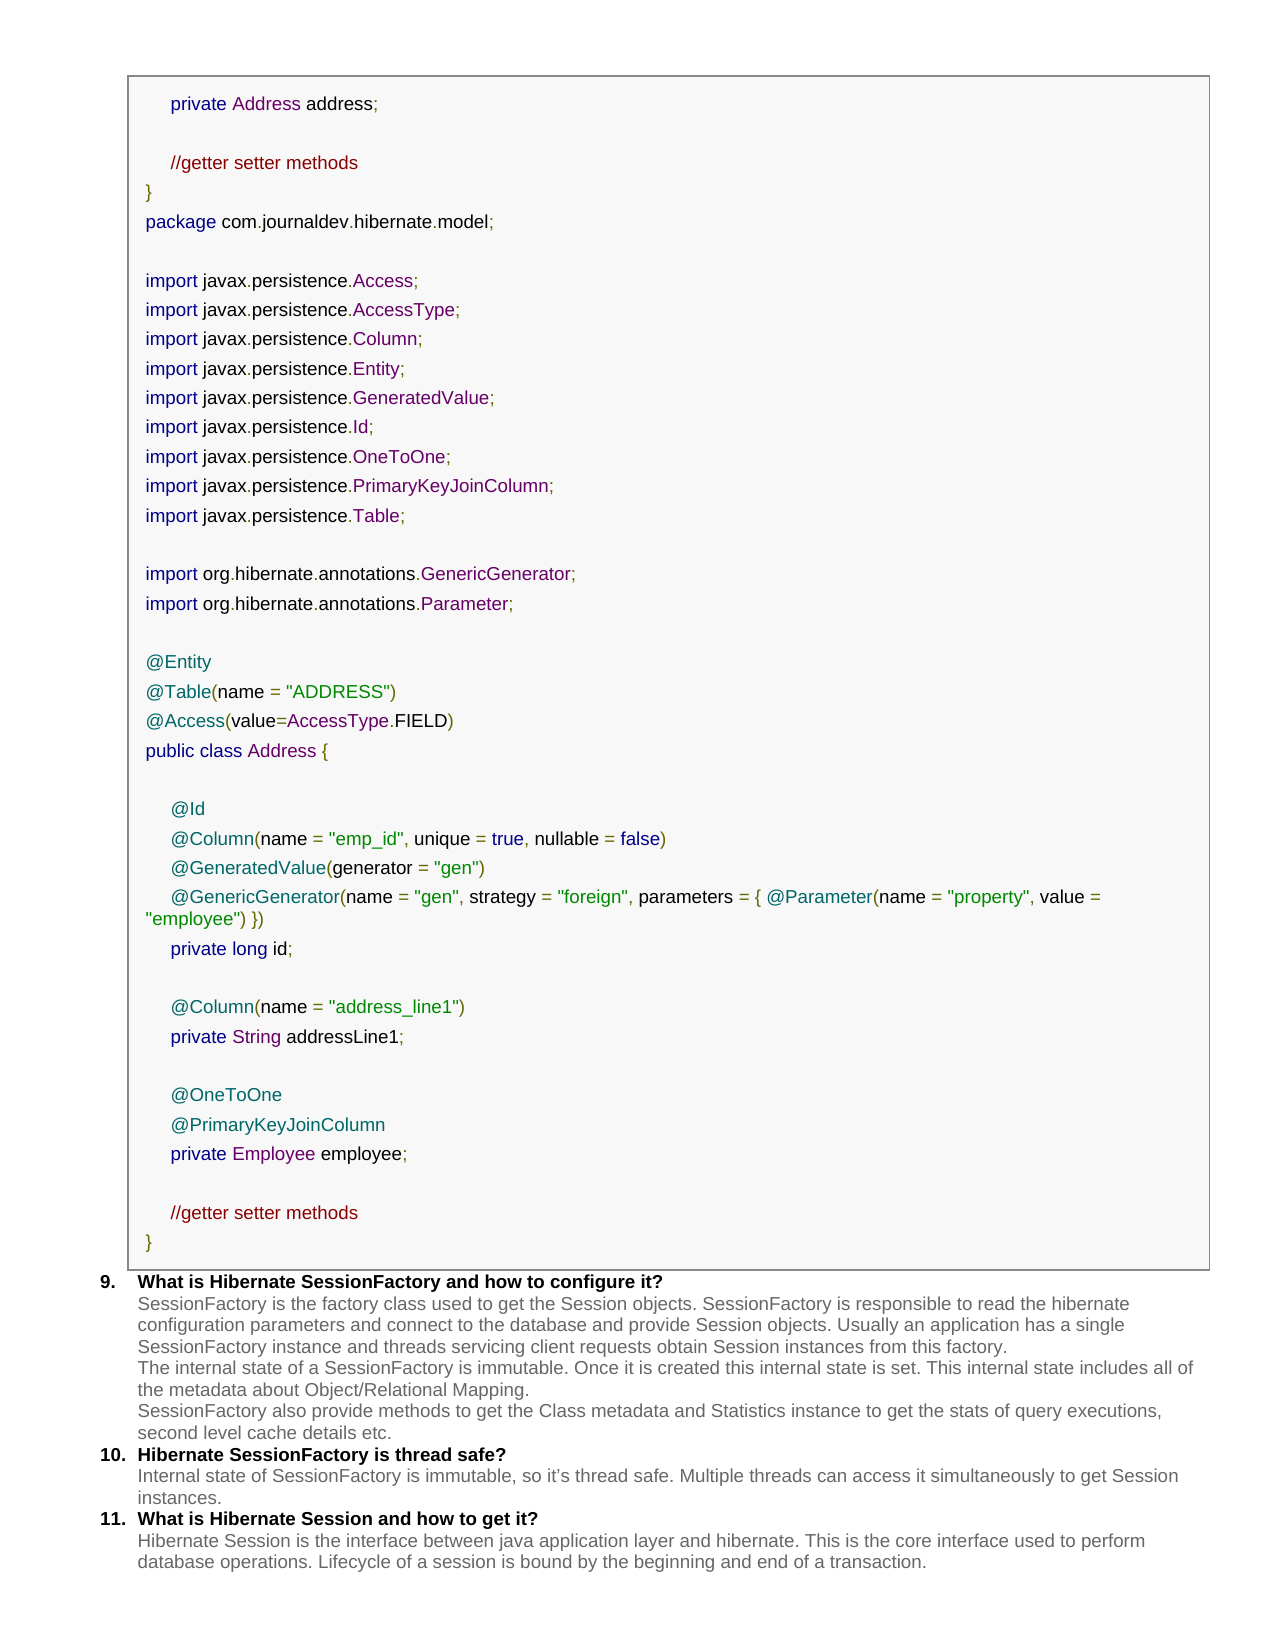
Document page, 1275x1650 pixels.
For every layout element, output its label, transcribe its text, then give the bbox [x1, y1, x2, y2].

text @OneToOne [129, 1066, 1209, 1095]
text import javax.persistence.Entity; [129, 339, 1209, 369]
text private String addressLine1; [129, 1007, 1209, 1037]
text } [129, 163, 1209, 192]
list What is Hibernate Session and how to get it? [100, 1508, 1200, 1529]
text @GeneratedValue(generator = "gen") [129, 839, 1209, 868]
text import javax.persistence.Table; [129, 486, 1209, 516]
text SessionFactory also provide methods to get the Class metadata and Statistics instance to get the stats of query executions, second level cache details etc. [137, 1400, 1200, 1443]
text } [129, 1213, 1209, 1269]
text @Id [129, 780, 1209, 809]
text import javax.persistence.PrimaryKeyJoinColumn; [129, 457, 1209, 486]
text @Column(name = "emp_id", unique = true, nullable = false) [129, 809, 1209, 839]
text @GenericGenerator(name = "gen", strategy = "foreign", parameters = { @Parameter(name = "property", value = "employee") }) [129, 868, 1209, 919]
text @Column(name = "address_line1") [129, 978, 1209, 1007]
text public class Address { [129, 721, 1209, 751]
text import javax.persistence.GeneratedValue; [129, 369, 1209, 398]
text Hibernate Session is the interface between java application layer and hibernate. This is the core interface used to perform database operations. Lifecycle of a session is bound by the beginning and end of a transaction. [137, 1529, 1200, 1573]
text import javax.persistence.Id; [129, 398, 1209, 427]
text The internal state of a SessionFactory is immutable. Once it is created this internal state is set. This internal state includes all of the metadata about Object/Relational Mapping. [137, 1357, 1200, 1400]
text import org.hibernate.annotations.GenericGenerator; [129, 545, 1209, 574]
text import javax.persistence.Column; [129, 310, 1209, 339]
text @PrimaryKeyJoinColumn [129, 1095, 1209, 1125]
text //getter setter methods [129, 134, 1209, 163]
list Hibernate SessionFactory is thread safe? [100, 1443, 1200, 1465]
text @Access(value=AccessType.FIELD) [129, 692, 1209, 721]
text import javax.persistence.Access; [129, 251, 1209, 281]
text Internal state of SessionFactory is immutable, so it’s thread safe. Multiple threads can access it simultaneously to get Session instances. [137, 1465, 1200, 1508]
text private long id; [129, 919, 1209, 948]
text private Employee employee; [129, 1125, 1209, 1154]
text @Entity [129, 633, 1209, 662]
text @Table(name = "ADDRESS") [129, 662, 1209, 692]
text package com.journaldev.hibernate.model; [129, 192, 1209, 222]
text SessionFactory is the factory class used to get the Session objects. SessionFactory is responsible to read the hibernate configuration parameters and connect to the database and provide Session objects. Usually an application has a single SessionFactory instance and threads servicing client requests obtain Session instances from this factory. [137, 1292, 1200, 1357]
text private Address address; [129, 77, 1209, 104]
text import javax.persistence.AccessType; [129, 281, 1209, 310]
list What is Hibernate SessionFactory and how to configure it? [100, 1271, 1200, 1292]
text //getter setter methods [129, 1183, 1209, 1213]
text import org.hibernate.annotations.Parameter; [129, 574, 1209, 604]
text import javax.persistence.OneToOne; [129, 427, 1209, 457]
